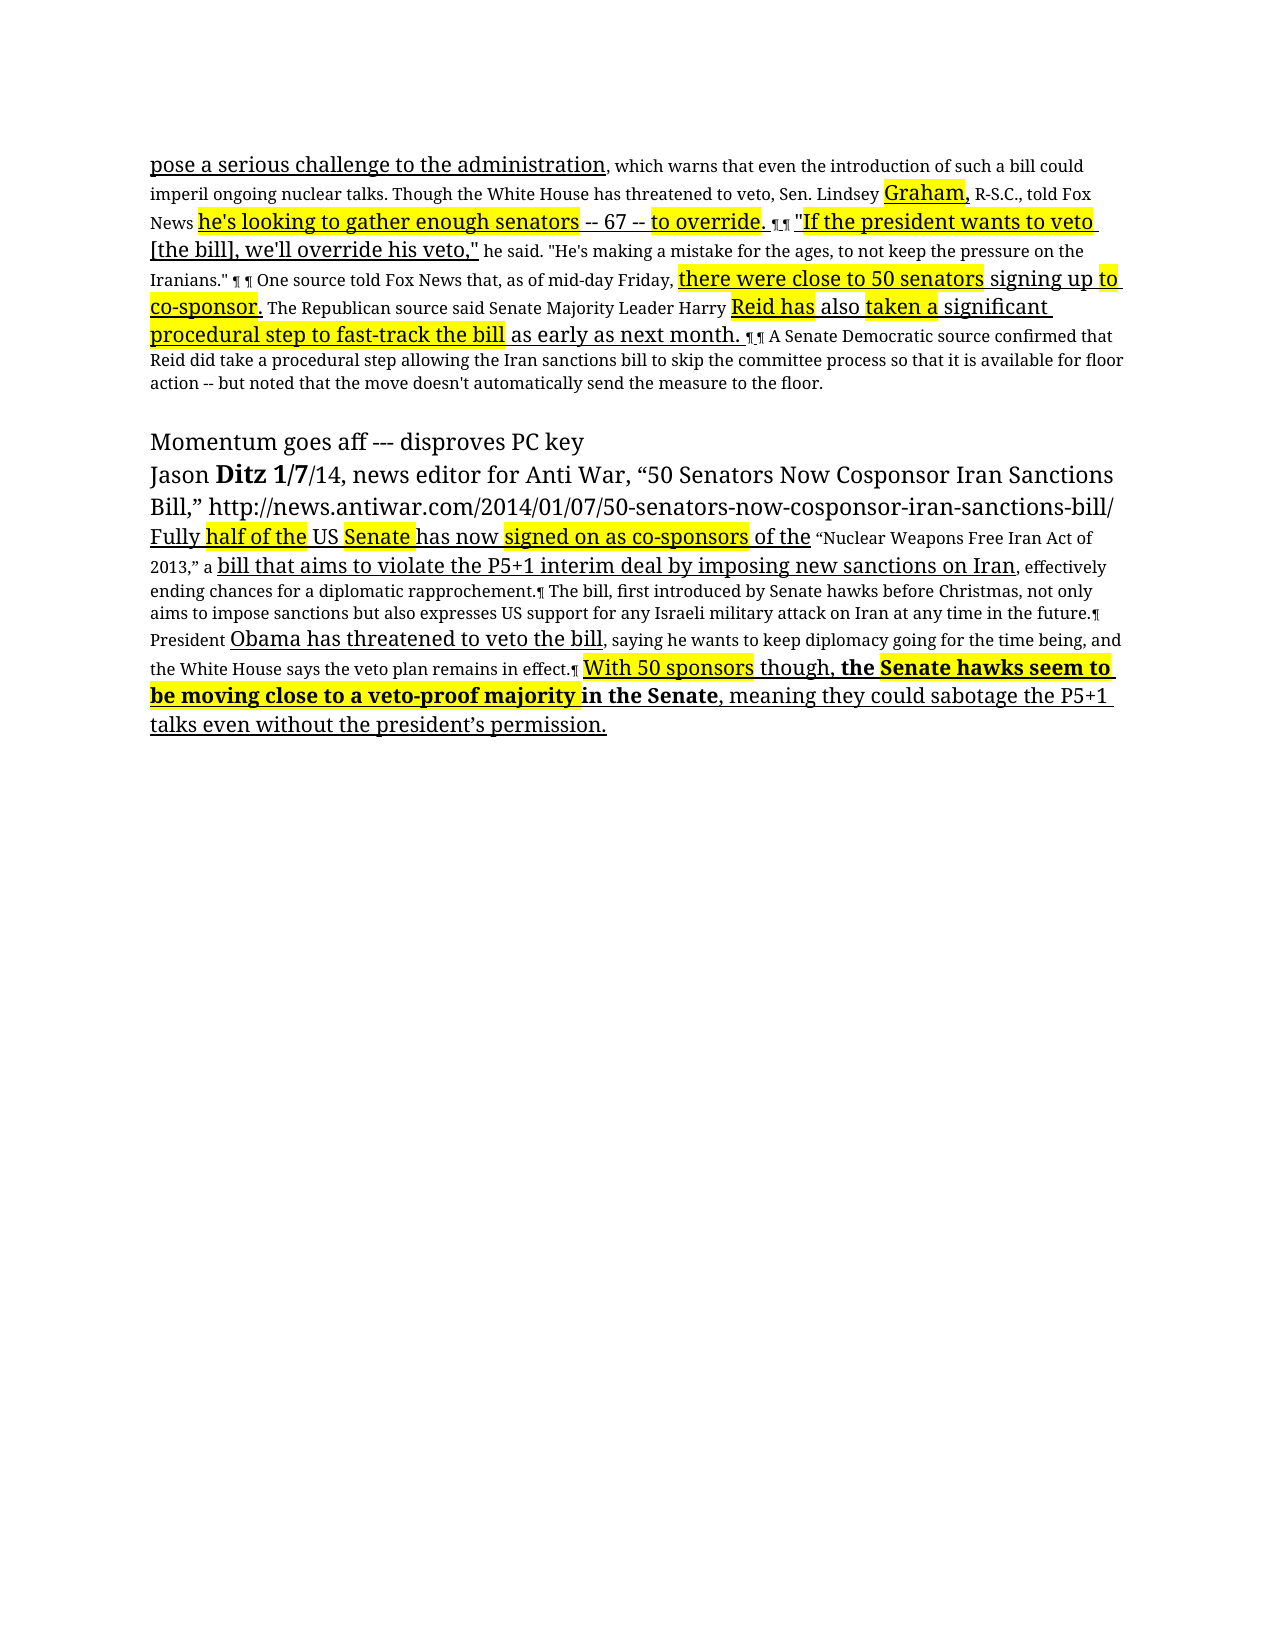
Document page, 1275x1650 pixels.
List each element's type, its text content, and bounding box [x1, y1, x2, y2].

text Momentum goes aff --- disproves PC key [150, 426, 1125, 457]
text Jason Ditz 1/7/14, news editor for Anti War, “50 Senators Now Cosponsor Iran Sanctions Bill,” http://news.antiwar.com/2014/01/07/50-senators-now-cosponsor-iran-sanctions-bill/ [150, 457, 1125, 522]
text Fully half of the US Senate has now signed on as co-sponsors of the “Nuclear Weapons Free Iran Act of 2013,” a bill that aims to violate the P5+1 interim deal by imposing new sanctions on Iran, effectively ending chances for a diplomatic rapprochement.¶ The bill, first introduced by Senate hawks before Christmas, not only aims to impose sanctions but also expresses US support for any Israeli military attack on Iran at any time in the future.¶ President Obama has threatened to veto the bill, saying he wants to keep diplomacy going for the time being, and the White House says the veto plan remains in effect.¶ With 50 sponsors though, the Senate hawks seem to be moving close to a veto-proof majority in the Senate, meaning they could sabotage the P5+1 talks even without the president’s permission. [150, 522, 1125, 738]
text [150, 150, 1125, 394]
